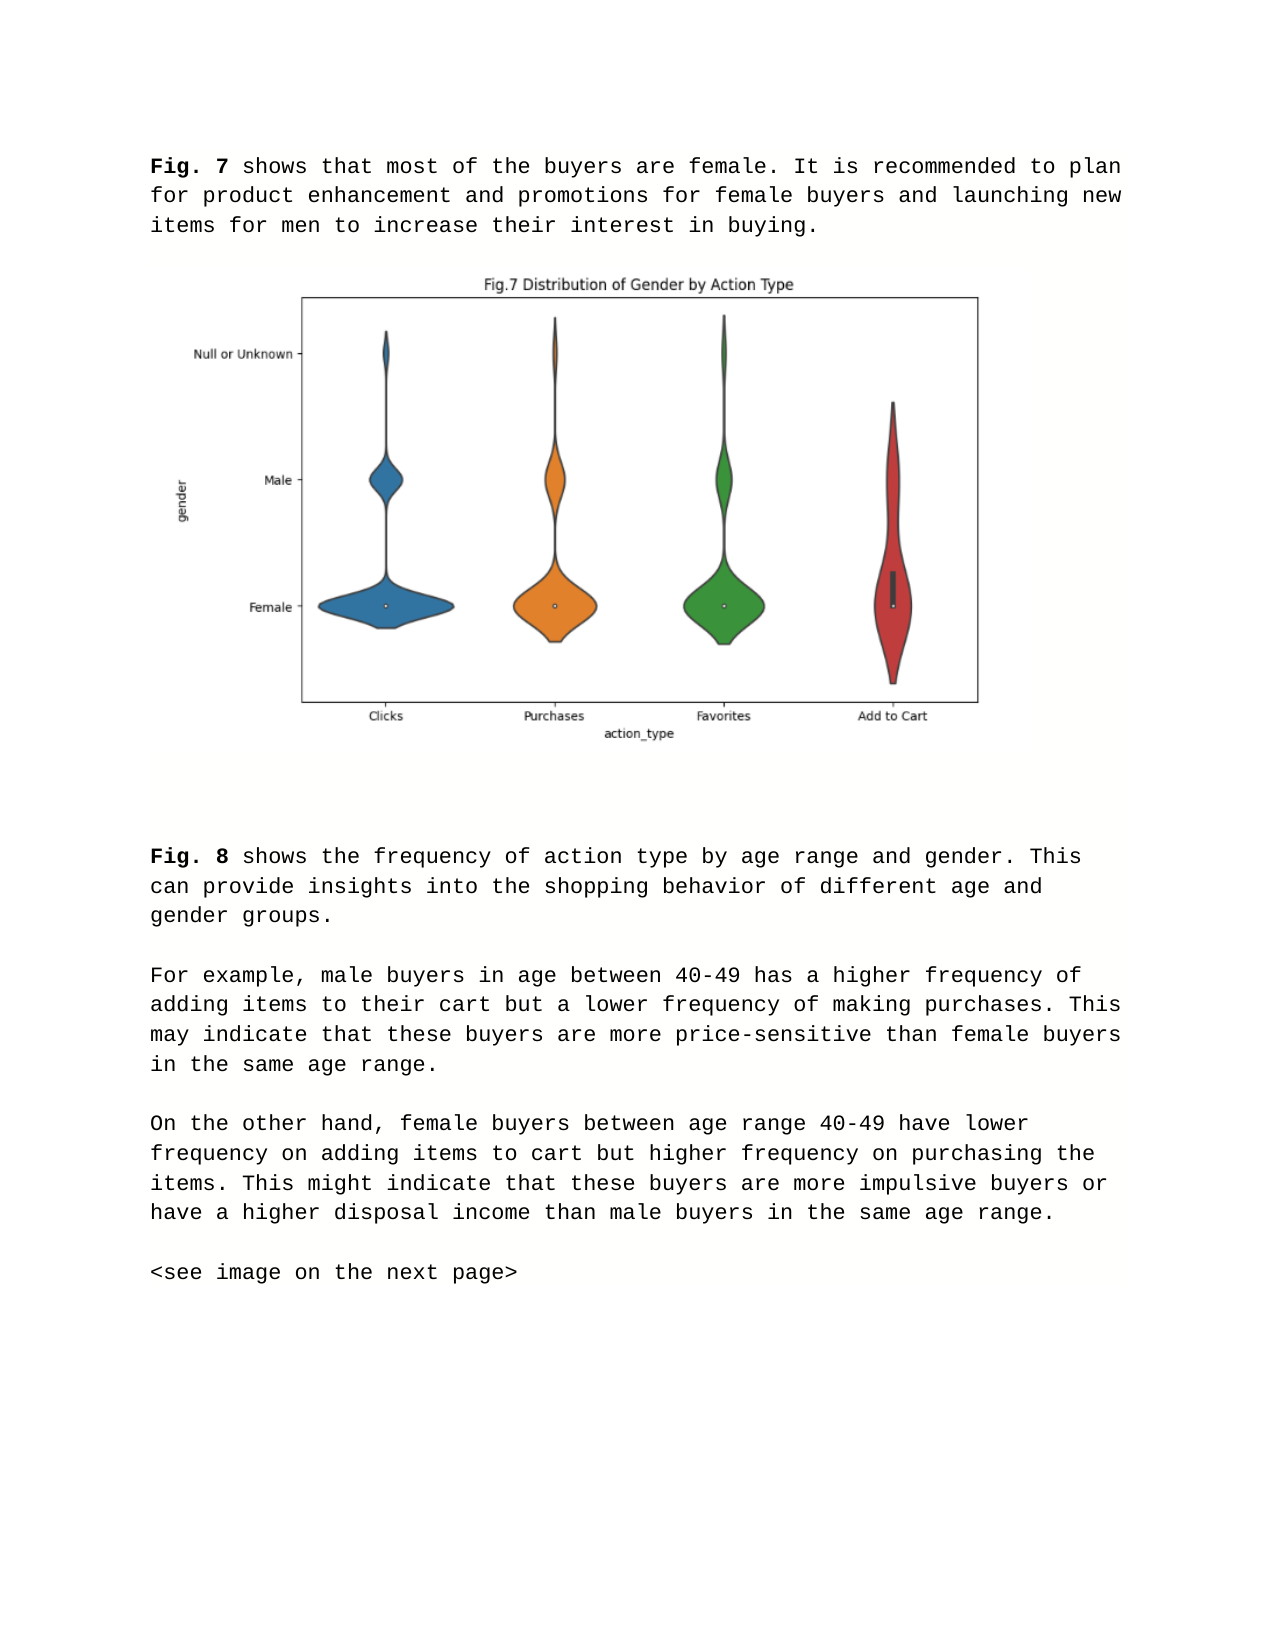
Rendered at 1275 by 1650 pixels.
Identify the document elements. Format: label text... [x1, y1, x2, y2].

text For example, male buyers in age between 40-49 has a higher frequency of adding items to their cart but a lower frequency of making purchases. This may indicate that these buyers are more price-sensitive than female buyers in the same age range. [150, 959, 1125, 1078]
text Fig. 7 shows that most of the buyers are female. It is recommended to plan for product enhancement and promotions for female buyers and launching new items for men to increase their interest in buying. [150, 150, 1125, 239]
text Fig. 8 shows the frequency of action type by age range and gender. This can provide insights into the shopping behavior of different age and gender groups. [150, 840, 1125, 929]
text <see image on the next page> [150, 1256, 1125, 1286]
picture [150, 268, 1032, 752]
text On the other hand, female buyers between age range 40-49 have lower frequency on adding items to cart but higher frequency on purchasing the items. This might indicate that these buyers are more impulsive buyers or have a higher disposal income than male buyers in the same age range. [150, 1107, 1125, 1226]
